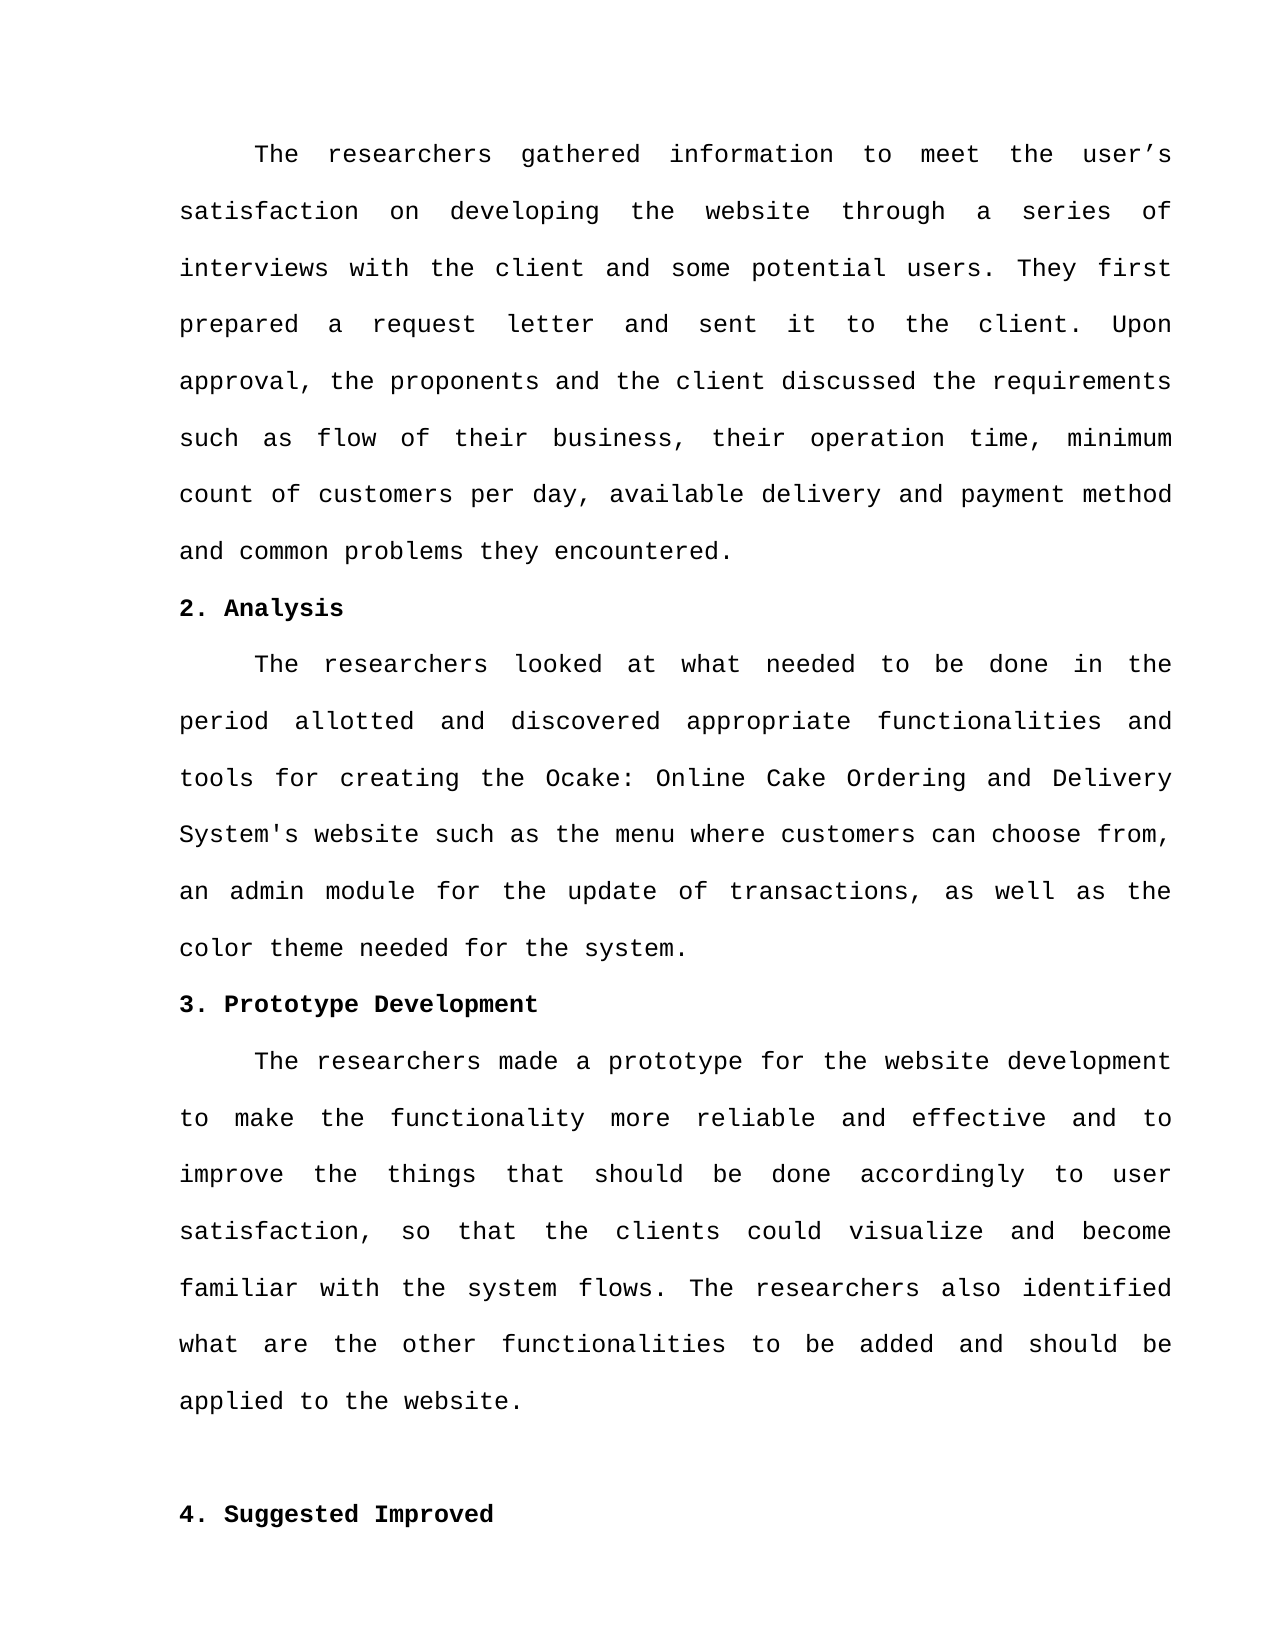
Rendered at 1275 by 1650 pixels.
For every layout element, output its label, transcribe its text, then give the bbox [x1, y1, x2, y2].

list Analysis [179, 595, 1173, 623]
text The researchers looked at what needed to be done in the period allotted and discovered appropriate functionalities and tools for creating the Ocake: Online Cake Ordering and Delivery System's website such as the menu where customers can choose from, an admin module for the update of transactions, as well as the color theme needed for the system. [179, 652, 1173, 963]
text The researchers made a prototype for the website development to make the functionality more reliable and effective and to improve the things that should be done accordingly to user satisfaction, so that the clients could visualize and become familiar with the system flows. The researchers also identified what are the other functionalities to be added and should be applied to the website. [179, 1048, 1173, 1417]
list Prototype Development [179, 992, 1173, 1020]
list Suggested Improved [179, 1502, 1173, 1530]
text The researchers gathered information to meet the user’s satisfaction on developing the website through a series of interviews with the client and some potential users. They first prepared a request letter and sent it to the client. Upon approval, the proponents and the client discussed the requirements such as flow of their business, their operation time, minimum count of customers per day, available delivery and payment method and common problems they encountered. [179, 142, 1173, 567]
